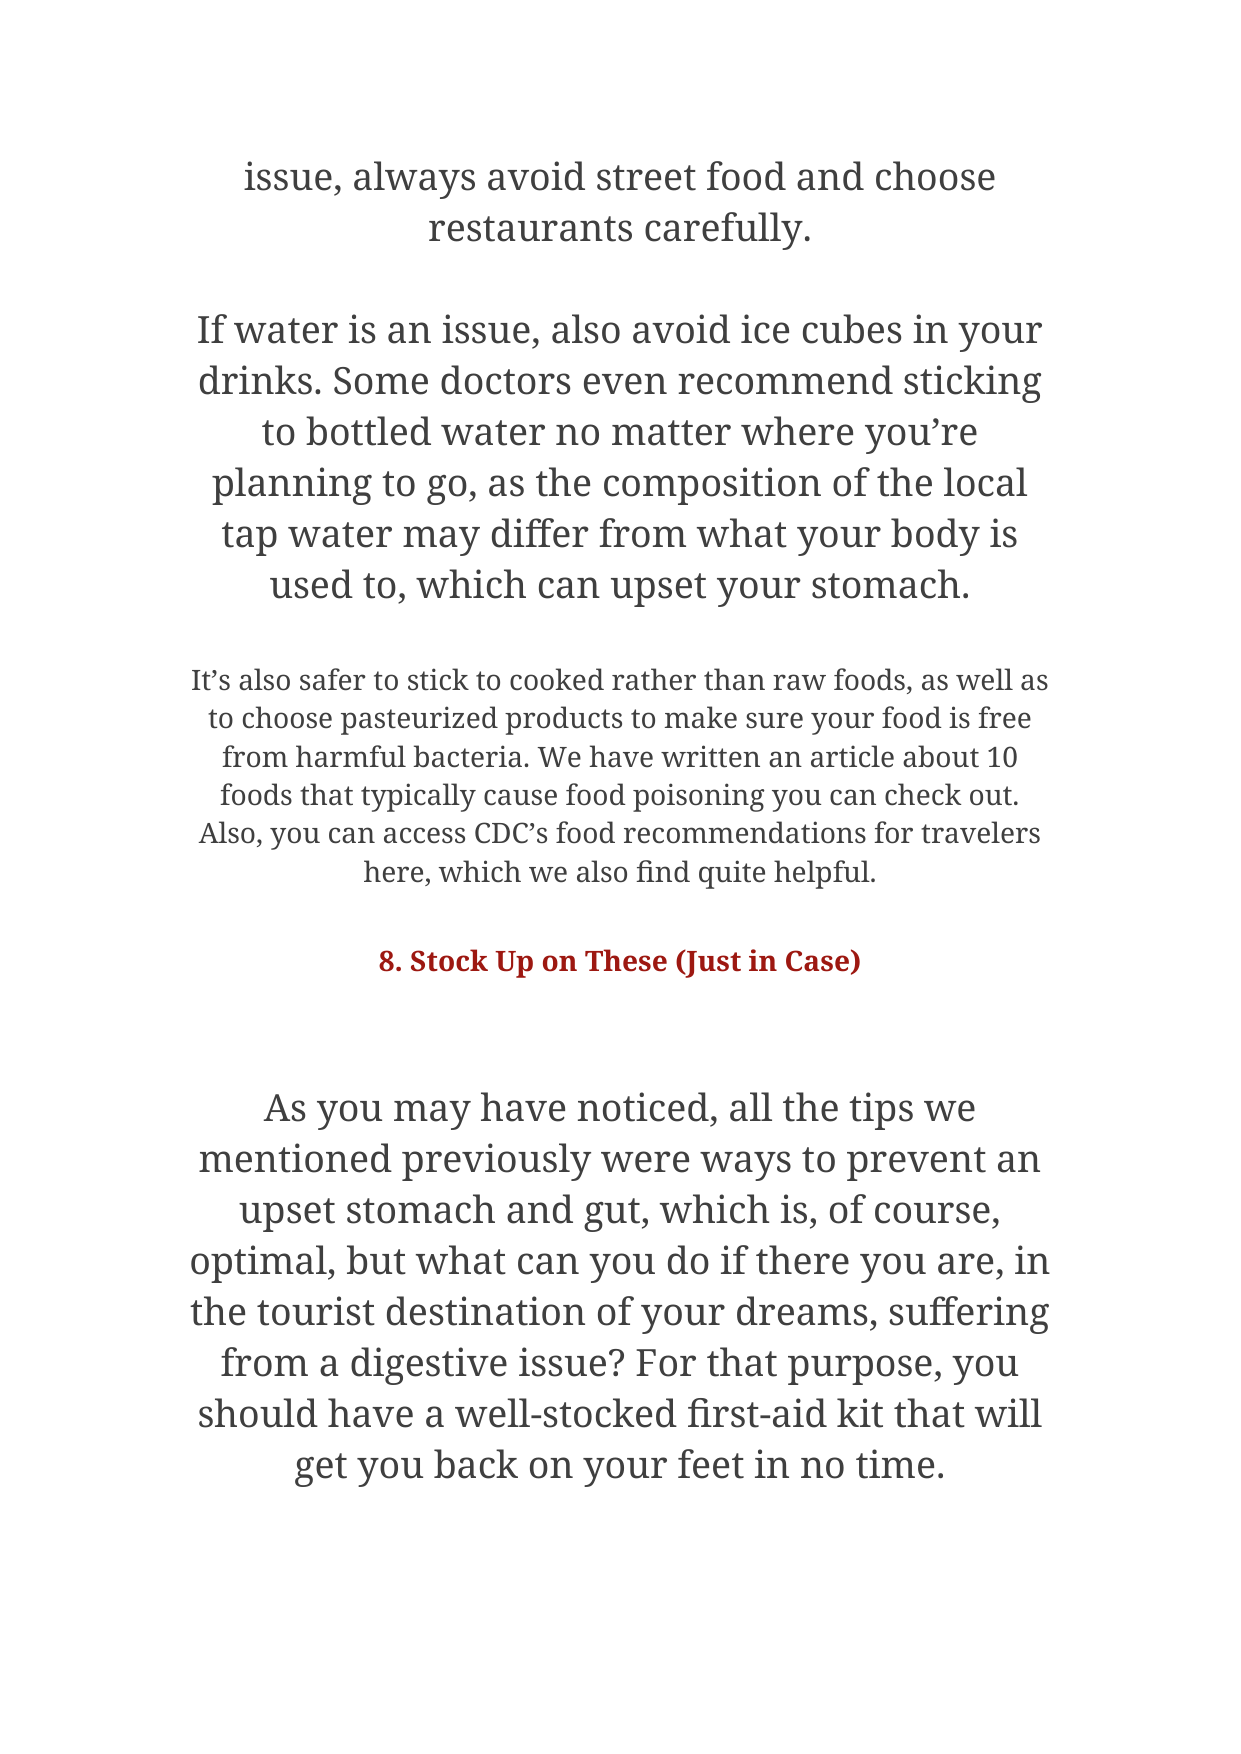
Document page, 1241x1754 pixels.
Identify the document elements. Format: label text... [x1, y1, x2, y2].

text It’s also safer to stick to cooked rather than raw foods, as well as to choose pasteurized products to make sure your food is free from harmful bacteria. We have written an article about 10 foods that typically cause food poisoning you can check out. Also, you can access CDC’s food recommendations for travelers here, which we also find quite helpful. [187, 660, 1053, 890]
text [187, 150, 1053, 252]
text 8. Stock Up on These (Just in Case) [187, 941, 1053, 980]
text As you may have noticed, all the tips we mentioned previously were ways to prevent an upset stomach and gut, which is, of course, optimal, but what can you do if there you are, in the tourist destination of your dreams, suffering from a digestive issue? For that purpose, you should have a well-stocked first-aid kit that will get you back on your feet in no time. [187, 1081, 1053, 1489]
text If water is an issue, also avoid ice cubes in your drinks. Some doctors even recommend sticking to bottled water no matter where you’re planning to go, as the composition of the local tap water may differ from what your body is used to, which can upset your stomach. [187, 303, 1053, 609]
